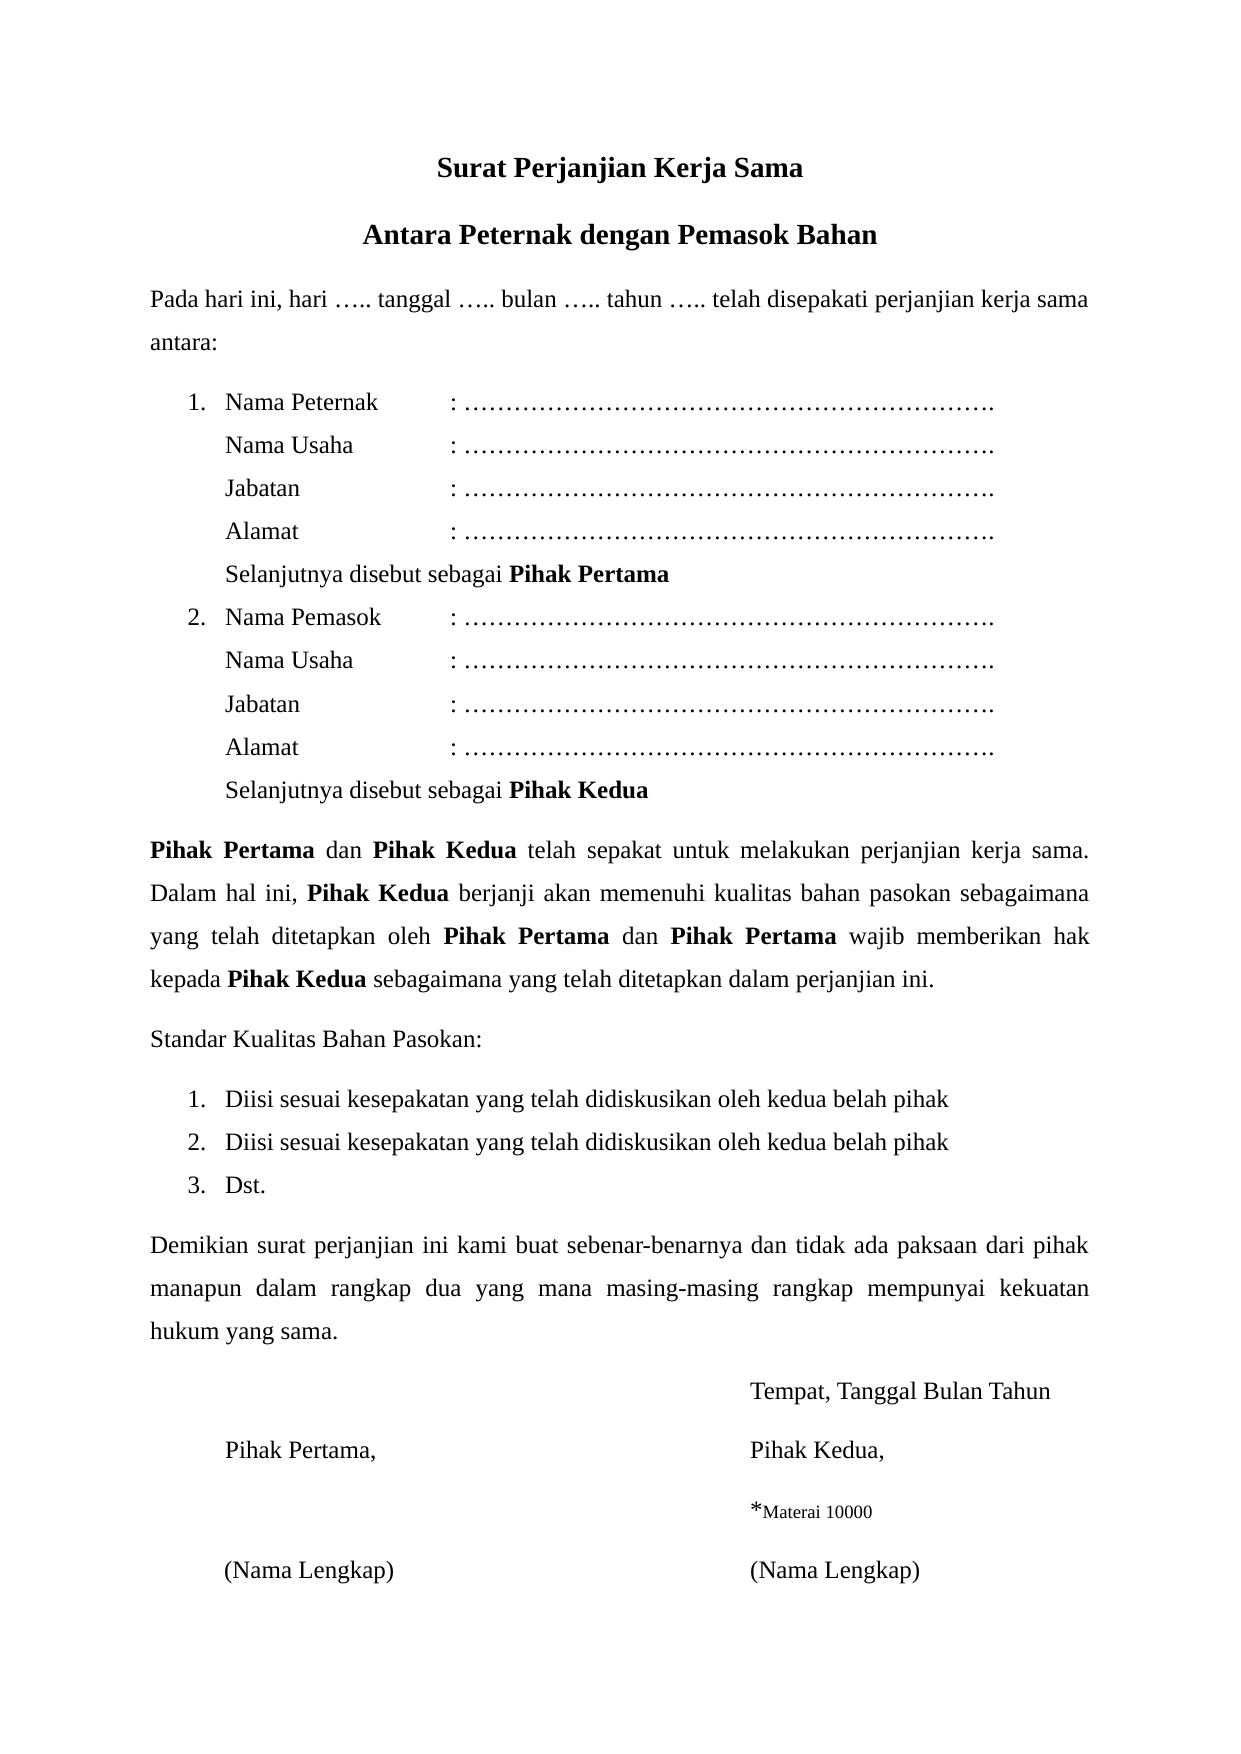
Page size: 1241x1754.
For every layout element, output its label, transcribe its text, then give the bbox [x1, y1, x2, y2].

list Diisi sesuai kesepakatan yang telah didiskusikan oleh kedua belah pihak [187, 1084, 1090, 1112]
list Nama Usaha : ………………………………………………………. [225, 646, 1090, 674]
list Dst. [187, 1170, 1090, 1199]
text Demikian surat perjanjian ini kami buat sebenar-benarnya dan tidak ada paksaan dari pihak manapun dalam rangkap dua yang mana masing-masing rangkap mempunyai kekuatan hukum yang sama. [150, 1230, 1090, 1345]
list Nama Usaha : ………………………………………………………. [225, 430, 1090, 459]
text (Nama Lengkap) (Nama Lengkap) [150, 1555, 1090, 1584]
text Tempat, Tanggal Bulan Tahun [675, 1376, 1090, 1404]
text Pada hari ini, hari ….. tanggal ….. bulan ….. tahun ….. telah disepakati perjanjian kerja sama antara: [150, 284, 1090, 356]
list Nama Peternak : ………………………………………………………. [187, 387, 1090, 416]
text Pihak Pertama, Pihak Kedua, [150, 1436, 1090, 1464]
text *Materai 10000 [150, 1495, 1090, 1524]
list Selanjutnya disebut sebagai Pihak Kedua [225, 775, 1090, 804]
text Pihak Pertama dan Pihak Kedua telah sepakat untuk melakukan perjanjian kerja sama. Dalam hal ini, Pihak Kedua berjanji akan memenuhi kualitas bahan pasokan sebagaimana yang telah ditetapkan oleh Pihak Pertama dan Pihak Pertama wajib memberikan hak kepada Pihak Kedua sebagaimana yang telah ditetapkan dalam perjanjian ini. [150, 835, 1090, 993]
list Selanjutnya disebut sebagai Pihak Pertama [225, 559, 1090, 588]
list Diisi sesuai kesepakatan yang telah didiskusikan oleh kedua belah pihak [187, 1127, 1090, 1156]
list Alamat : ………………………………………………………. [225, 732, 1090, 761]
list Alamat : ………………………………………………………. [225, 516, 1090, 545]
text Surat Perjanjian Kerja Sama [150, 150, 1090, 183]
text Standar Kualitas Bahan Pasokan: [150, 1024, 1090, 1053]
text Antara Peternak dengan Pemasok Bahan [150, 217, 1090, 251]
list Jabatan : ………………………………………………………. [225, 473, 1090, 502]
list Nama Pemasok : ………………………………………………………. [187, 602, 1090, 631]
list Jabatan : ………………………………………………………. [225, 689, 1090, 717]
